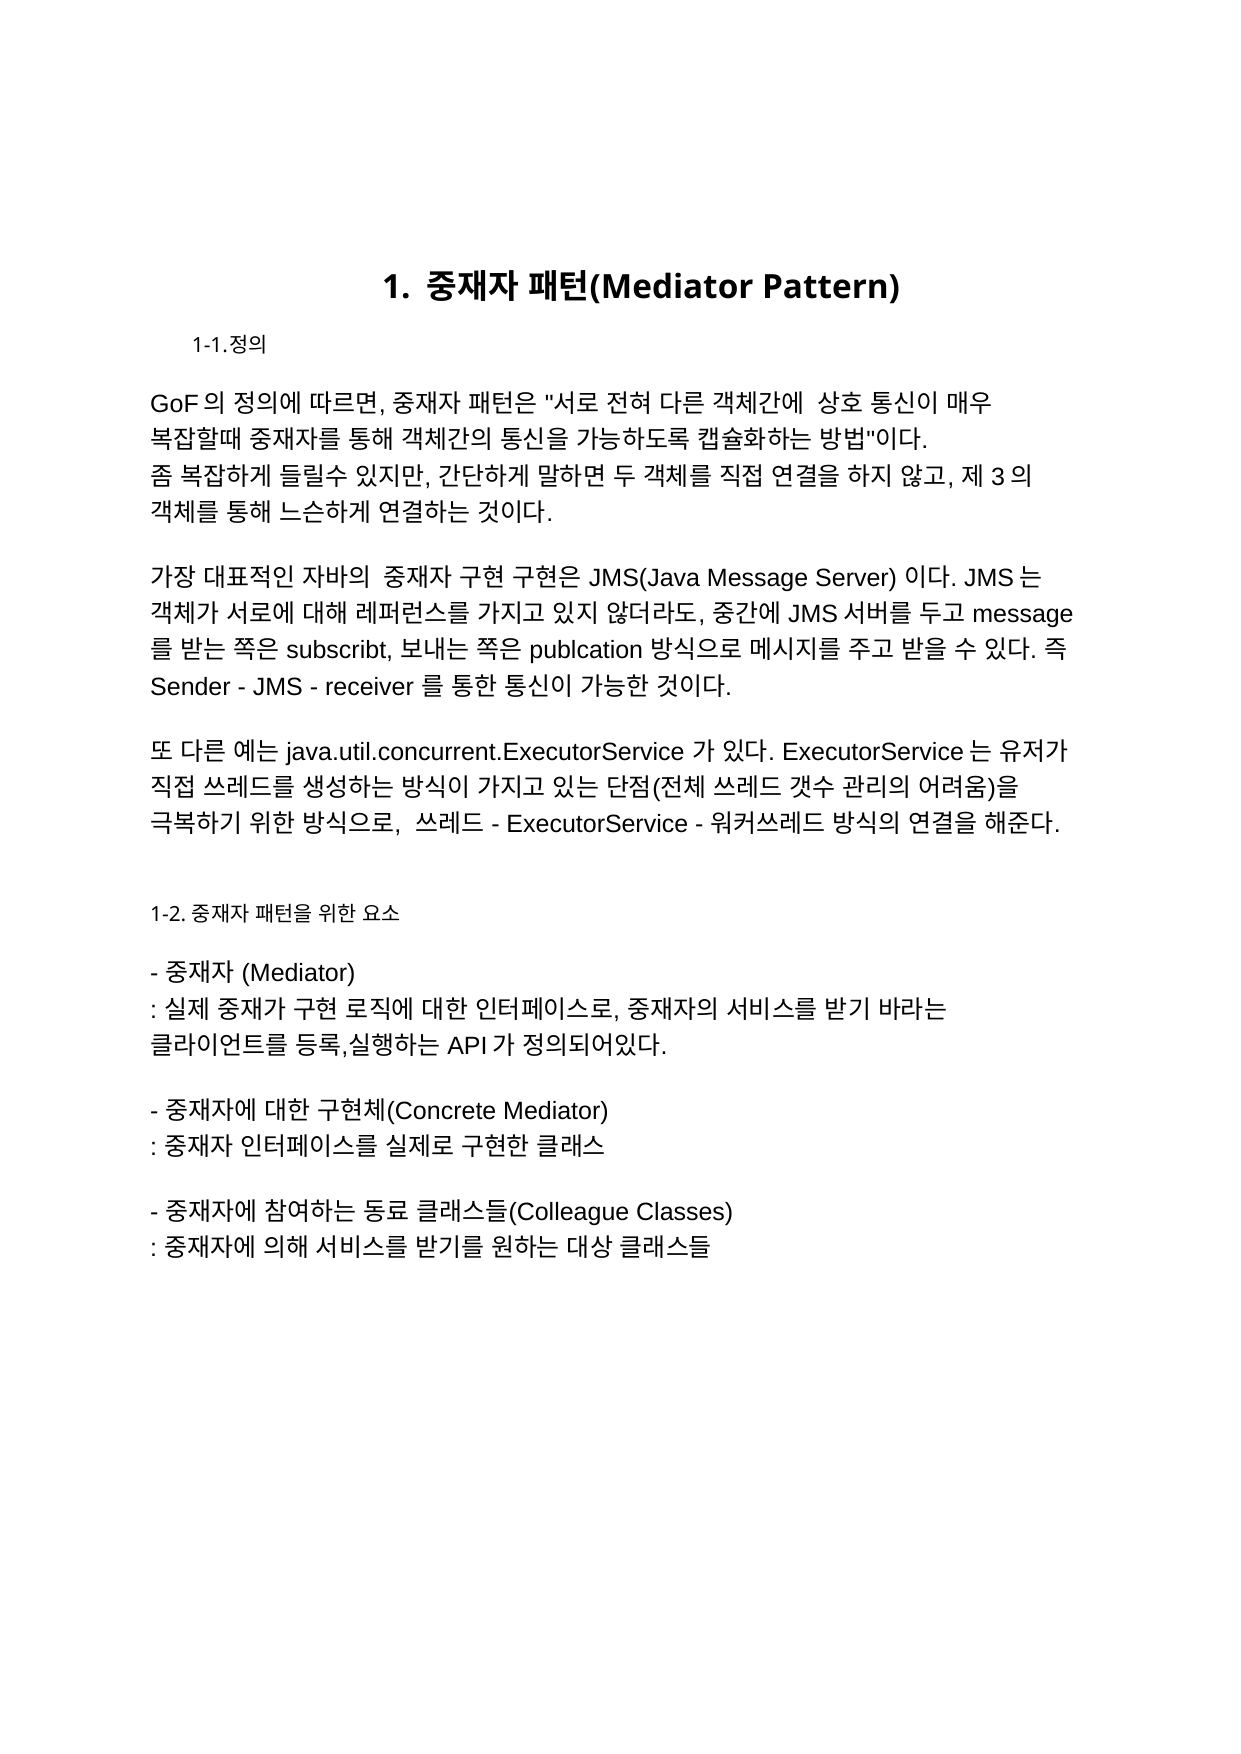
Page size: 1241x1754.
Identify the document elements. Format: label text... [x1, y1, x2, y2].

title 중재자 패턴(Mediator Pattern) [192, 260, 1090, 308]
text - 중재자에 참여하는 동료 클래스들(Colleague Classes) [150, 1192, 1090, 1228]
text GoF의 정의에 따르면, 중재자 패턴은 "서로 전혀 다른 객체간에 상호 통신이 매우 복잡할때 중재자를 통해 객체간의 통신을 가능하도록 캡슐화하는 방법"이다. [150, 383, 1090, 456]
text 또 다른 예는 java.util.concurrent.ExecutorService 가 있다. ExecutorService는 유저가 직접 쓰레드를 생성하는 방식이 가지고 있는 단점(전체 쓰레드 갯수 관리의 어려움)을 극복하기 위한 방식으로, 쓰레드 - ExecutorService - 워커쓰레드 방식의 연결을 해준다. [150, 731, 1090, 840]
text : 실제 중재가 구현 로직에 대한 인터페이스로, 중재자의 서비스를 받기 바라는 클라이언트를 등록,실행하는 API가 정의되어있다. [150, 989, 1090, 1062]
text 좀 복잡하게 들릴수 있지만, 간단하게 말하면 두 객체를 직접 연결을 하지 않고, 제 3의 객체를 통해 느슨하게 연결하는 것이다. [150, 456, 1090, 528]
text 가장 대표적인 자바의 중재자 구현 구현은 JMS(Java Message Server) 이다. JMS는 객체가 서로에 대해 레퍼런스를 가지고 있지 않더라도, 중간에 JMS서버를 두고 message를 받는 쪽은 subscribt, 보내는 쪽은 publcation 방식으로 메시지를 주고 받을 수 있다. 즉 Sender - JMS - receiver 를 통한 통신이 가능한 것이다. [150, 557, 1090, 702]
text - 중재자에 대한 구현체(Concrete Mediator) [150, 1090, 1090, 1127]
subtitle 1-2. 중재자 패턴을 위한 요소 [150, 897, 1090, 927]
text : 중재자에 의해 서비스를 받기를 원하는 대상 클래스들 [150, 1228, 1090, 1264]
text : 중재자 인터페이스를 실제로 구현한 클래스 [150, 1127, 1090, 1163]
subtitle 정의 [192, 328, 1090, 358]
text - 중재자 (Mediator) [150, 953, 1090, 989]
